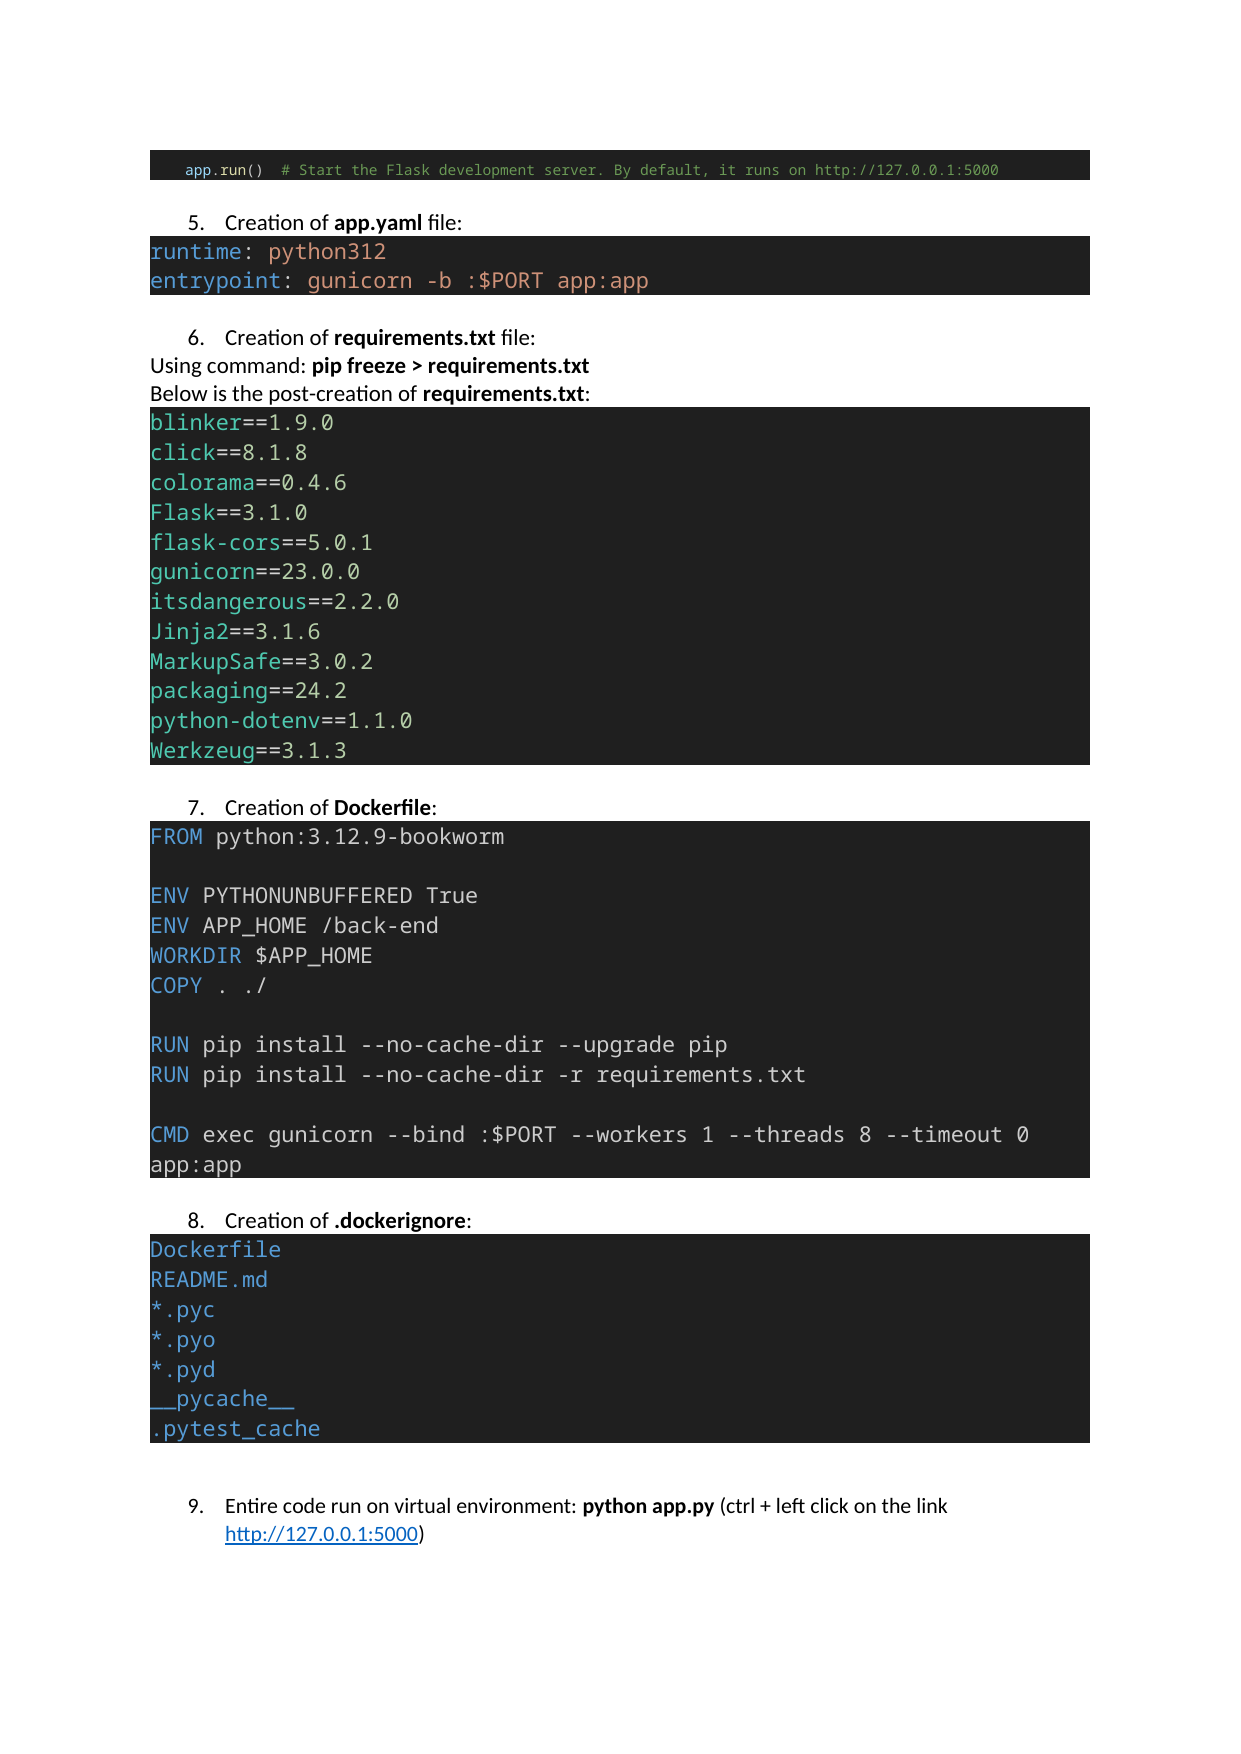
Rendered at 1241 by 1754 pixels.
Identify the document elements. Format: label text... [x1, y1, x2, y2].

text gunicorn==23.0.0 [150, 556, 1090, 586]
text Below is the post-creation of requirements.txt: [150, 379, 1090, 407]
text Dockerfile [150, 1234, 1090, 1264]
text __pycache__ [150, 1383, 1090, 1413]
text Jinja2==3.1.6 [150, 616, 1090, 646]
text *.pyc [150, 1294, 1090, 1324]
text *.pyo [150, 1324, 1090, 1354]
text WORKDIR $APP_HOME [150, 940, 1090, 970]
text packaging==24.2 [150, 676, 1090, 705]
text .pytest_cache [150, 1413, 1090, 1443]
text RUN pip install --no-cache-dir -r requirements.txt [150, 1059, 1090, 1089]
text app.run() # Start the Flask development server. By default, it runs on http://127.0.0.1:5000 [150, 150, 1090, 180]
text flask-cors==5.0.1 [150, 527, 1090, 556]
list Entire code run on virtual environment: python app.py (ctrl + left click on the link http://127.0.0.1:5000) [187, 1492, 1090, 1547]
text Werkzeug==3.1.3 [150, 735, 1090, 765]
text entrypoint: gunicorn -b :$PORT app:app [150, 266, 1090, 295]
text MarkupSafe==3.0.2 [150, 646, 1090, 676]
list Creation of requirements.txt file: [187, 323, 1090, 351]
text ENV APP_HOME /back-end [150, 910, 1090, 940]
text COPY . ./ [150, 970, 1090, 1000]
text RUN pip install --no-cache-dir --upgrade pip [150, 1029, 1090, 1059]
list Creation of .dockerignore: [187, 1206, 1090, 1234]
text runtime: python312 [150, 236, 1090, 266]
text blinker==1.9.0 [150, 407, 1090, 437]
text colorama==0.4.6 [150, 467, 1090, 497]
list Creation of Dockerfile: [187, 793, 1090, 821]
text ENV PYTHONUNBUFFERED True [150, 881, 1090, 910]
text Using command: pip freeze > requirements.txt [150, 351, 1090, 379]
list Creation of app.yaml file: [187, 208, 1090, 236]
text Flask==3.1.0 [150, 497, 1090, 527]
text CMD exec gunicorn --bind :$PORT --workers 1 --threads 8 --timeout 0 app:app [150, 1119, 1090, 1178]
text FROM python:3.12.9-bookworm [150, 821, 1090, 851]
text python-dotenv==1.1.0 [150, 705, 1090, 735]
text itsdangerous==2.2.0 [150, 586, 1090, 616]
text click==8.1.8 [150, 437, 1090, 467]
text README.md [150, 1264, 1090, 1294]
text *.pyd [150, 1354, 1090, 1383]
